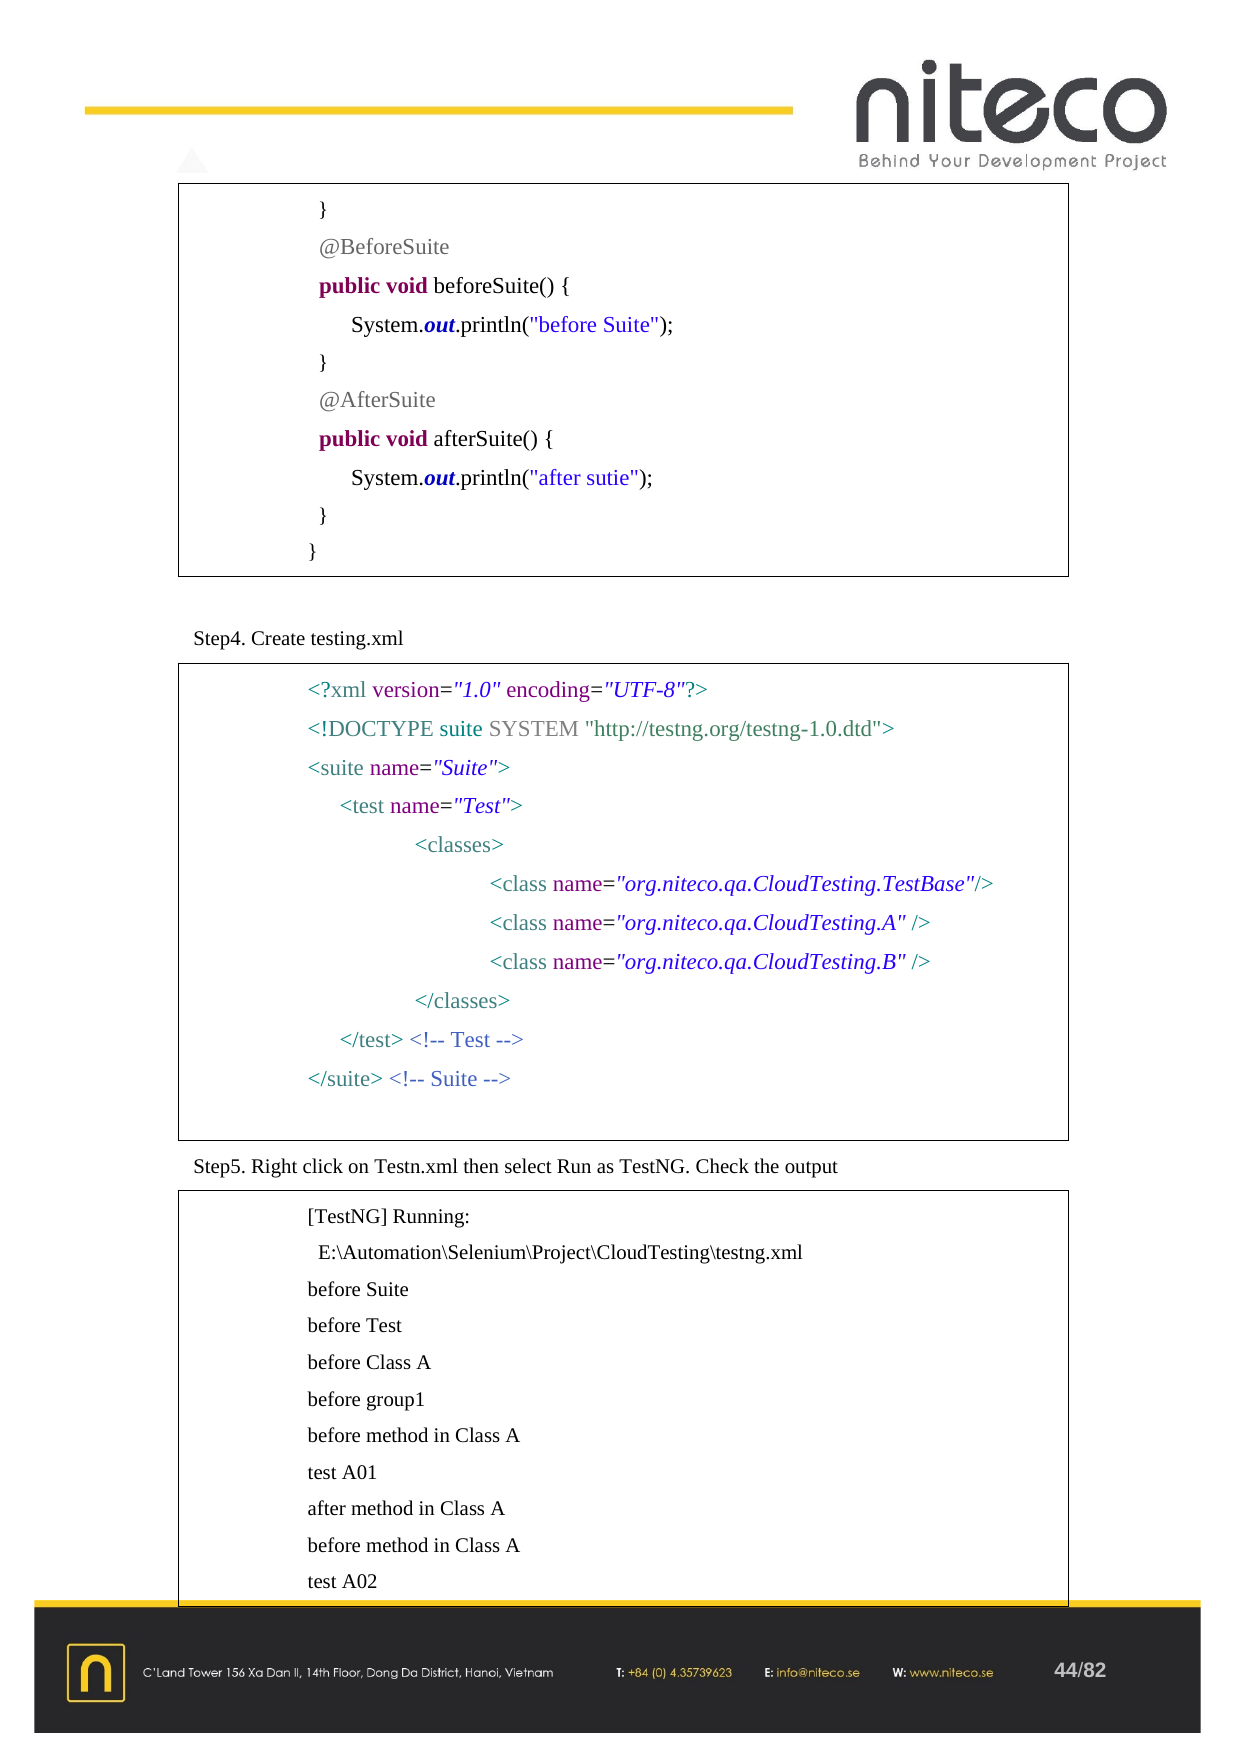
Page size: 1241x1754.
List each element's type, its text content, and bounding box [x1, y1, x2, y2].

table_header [179, 1191, 1068, 1606]
text Step5. Right click on Testn.xml then select Run as TestNG. Check the output [193, 1153, 1106, 1178]
table_header <?xml version="1.0" encoding="UTF-8"?> <!DOCTYPE suite SYSTEM "http://testng.org/testng-1.0.dtd"> <suite name="Suite"> <test name="Test"> <classes> <class name="org.niteco.qa.CloudTesting.TestBase"/> <class name="org.niteco.qa.CloudTesting.A" /> <class name="org.niteco.qa.CloudTesting.B" /> </classes> </test> <!-- Test --> </suite> <!-- Suite --> [179, 664, 1068, 1140]
picture [34, 1600, 1201, 1733]
picture [6, 0, 1241, 209]
text Step4. Create testing.xml [193, 626, 1106, 650]
